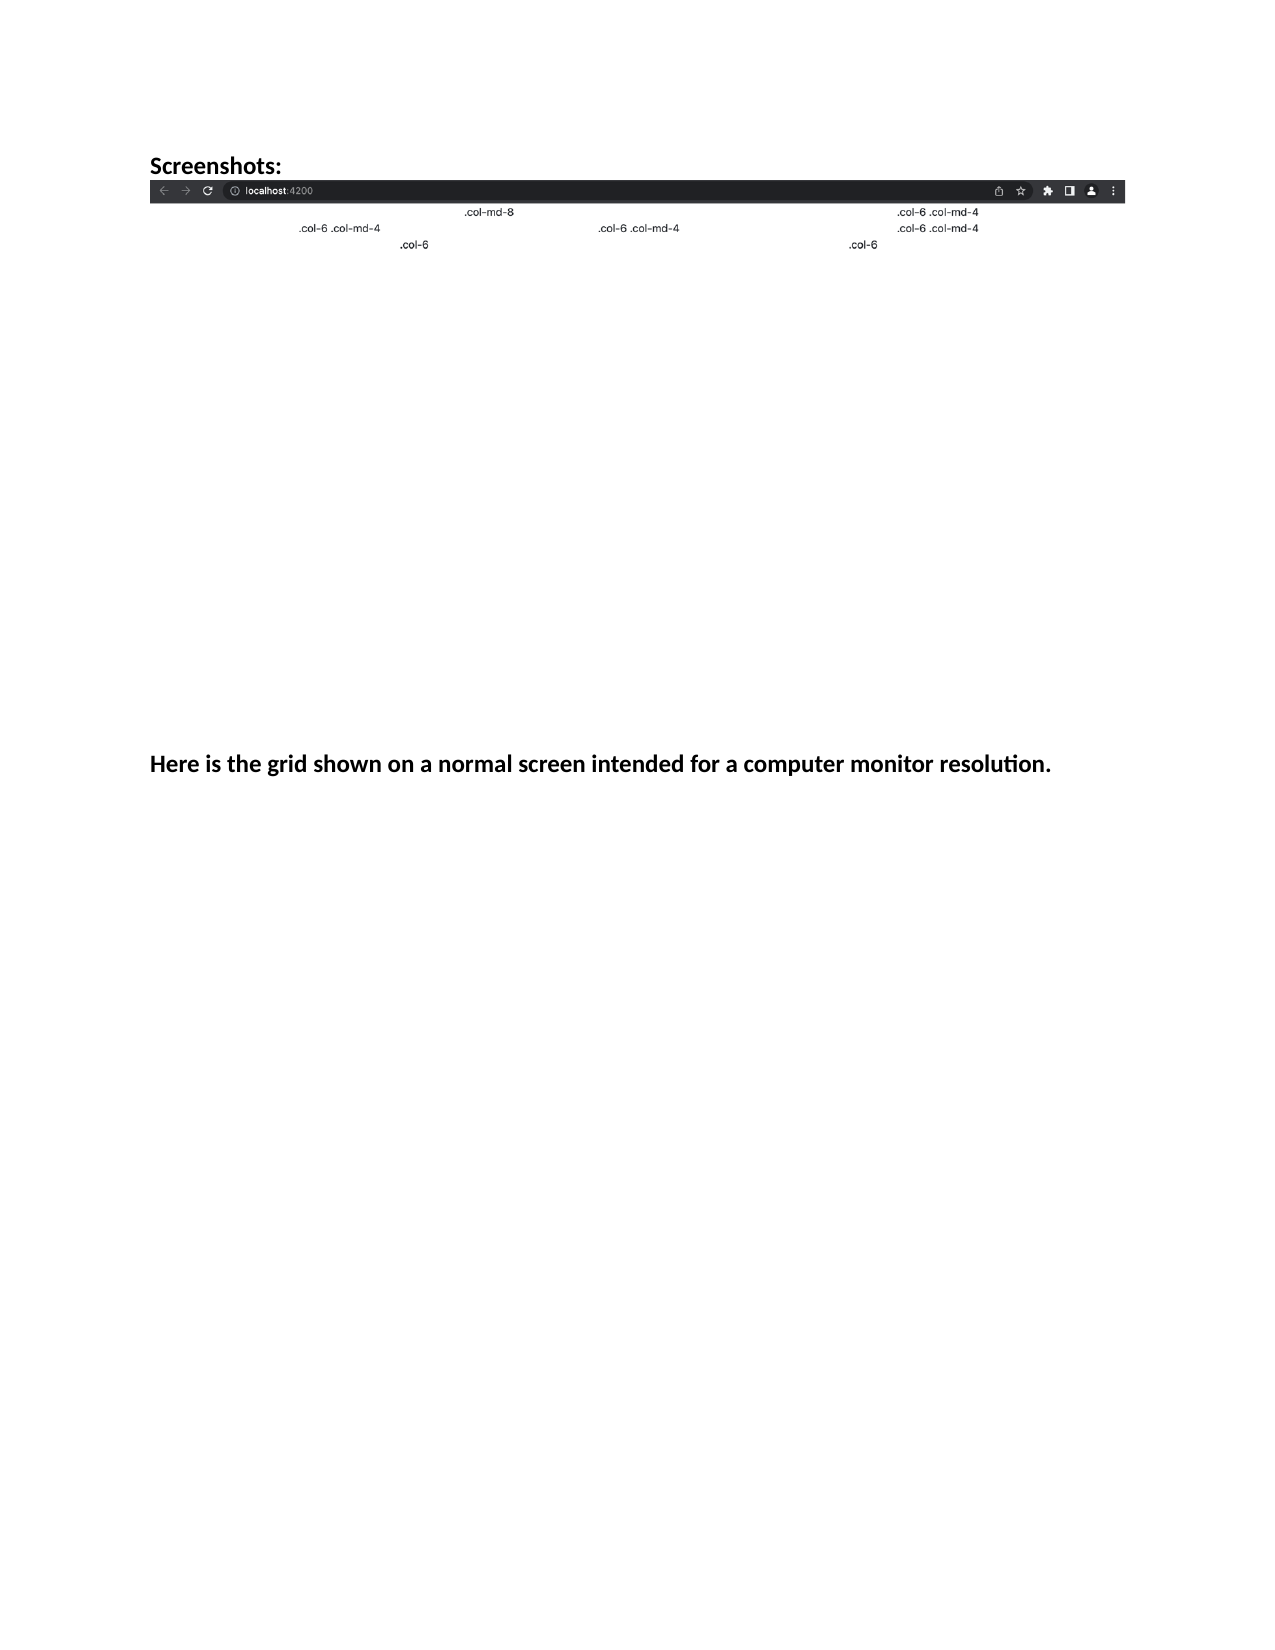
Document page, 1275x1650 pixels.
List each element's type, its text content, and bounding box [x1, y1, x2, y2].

text Here is the grid shown on a normal screen intended for a computer monitor resolution. [150, 748, 1125, 778]
text Screenshots: [150, 150, 1125, 180]
picture [150, 180, 1125, 748]
